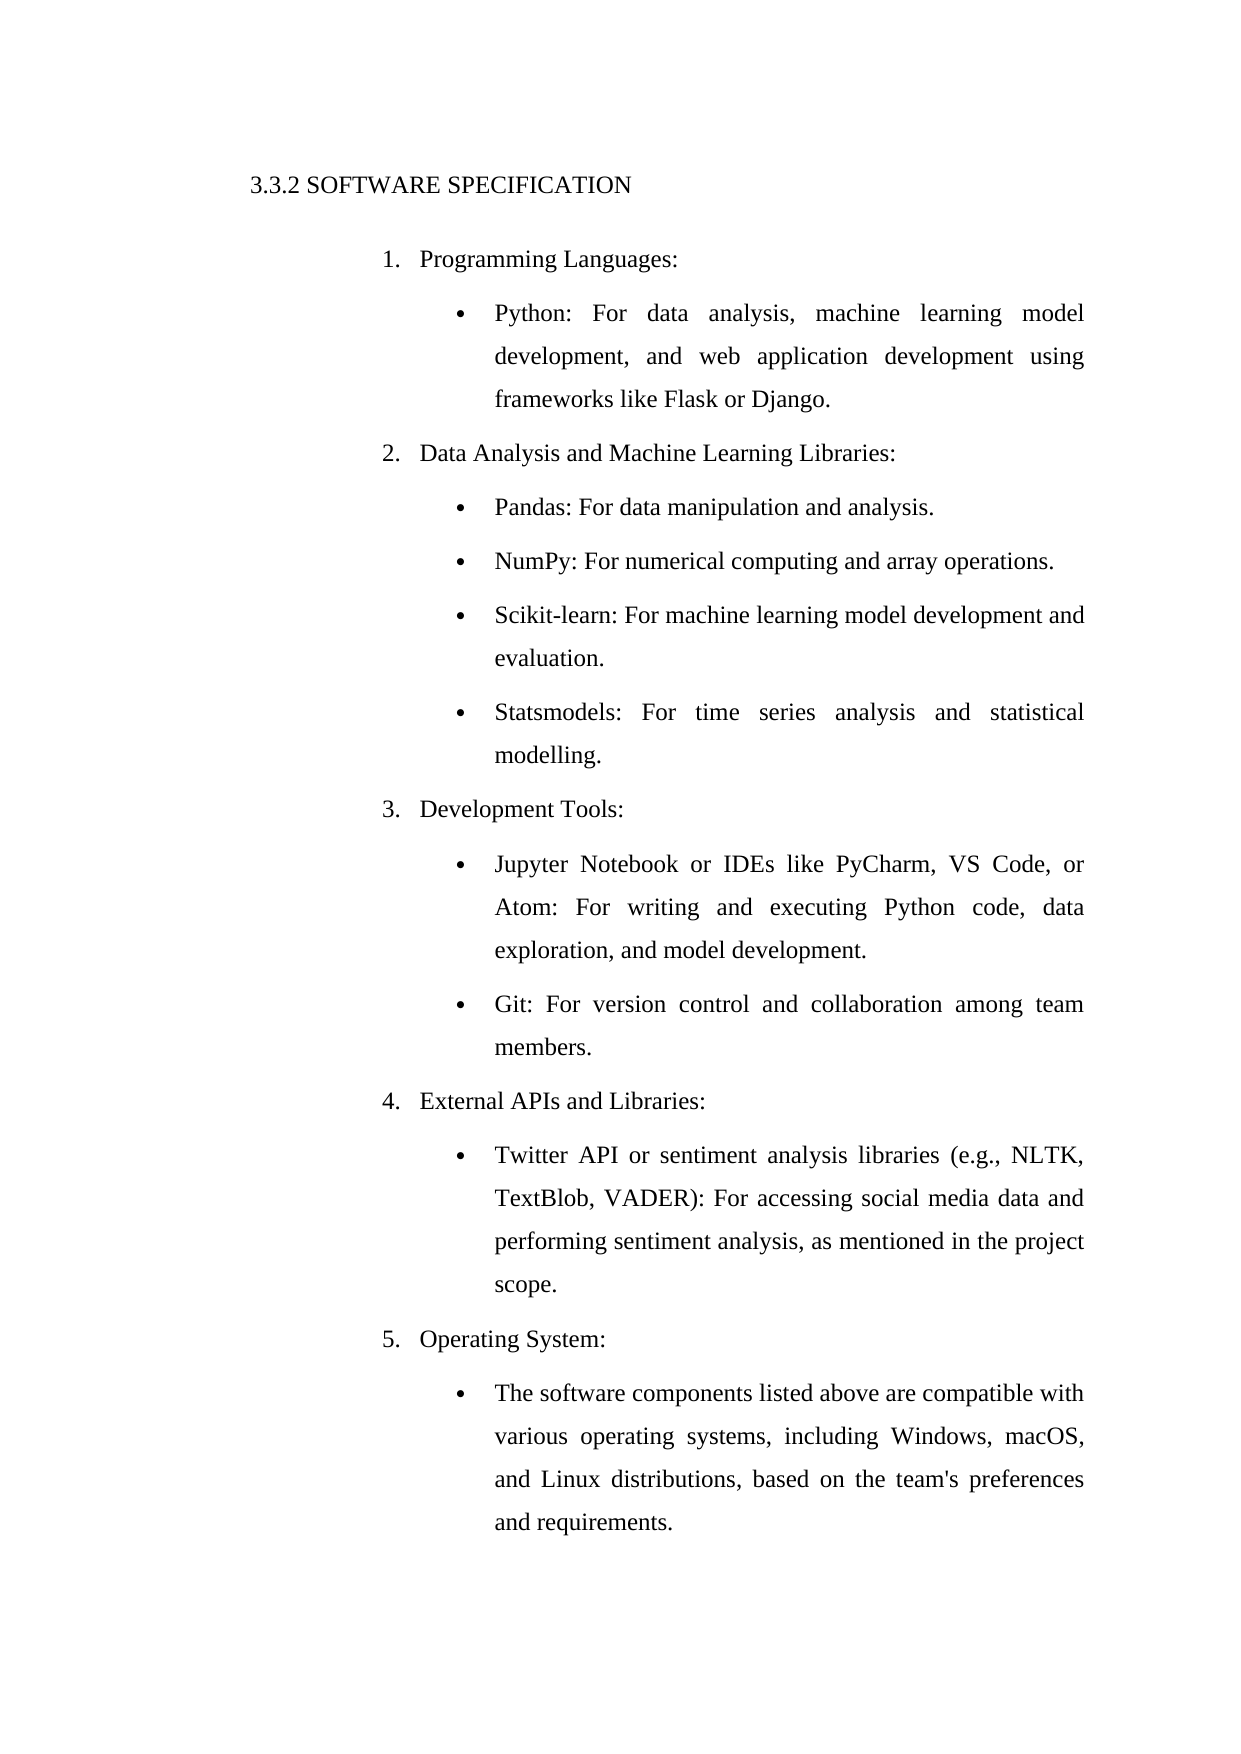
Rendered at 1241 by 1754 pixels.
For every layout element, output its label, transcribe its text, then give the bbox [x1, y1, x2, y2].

text 3.3.2 SOFTWARE SPECIFICATION [175, 170, 1103, 199]
list External APIs and Libraries: [382, 1086, 1085, 1115]
list Scikit-learn: For machine learning model development and evaluation. [457, 600, 1085, 672]
list Jupyter Notebook or IDEs like PyCharm, VS Code, or Atom: For writing and executing Python code, data exploration, and model development. [457, 849, 1085, 964]
list NumPy: For numerical computing and array operations. [457, 546, 1085, 575]
list Git: For version control and collaboration among team members. [457, 989, 1085, 1061]
list Programming Languages: [382, 244, 1085, 272]
list Statsmodels: For time series analysis and statistical modelling. [457, 697, 1085, 769]
list Pandas: For data manipulation and analysis. [457, 492, 1085, 521]
list Operating System: [382, 1324, 1085, 1352]
list Twitter API or sentiment analysis libraries (e.g., NLTK, TextBlob, VADER): For accessing social media data and performing sentiment analysis, as mentioned in the project scope. [457, 1140, 1085, 1298]
list Development Tools: [382, 794, 1085, 823]
list Data Analysis and Machine Learning Libraries: [382, 438, 1085, 467]
list The software components listed above are compatible with various operating systems, including Windows, macOS, and Linux distributions, based on the team's preferences and requirements. [457, 1378, 1085, 1536]
list Python: For data analysis, machine learning model development, and web application development using frameworks like Flask or Django. [457, 298, 1085, 413]
